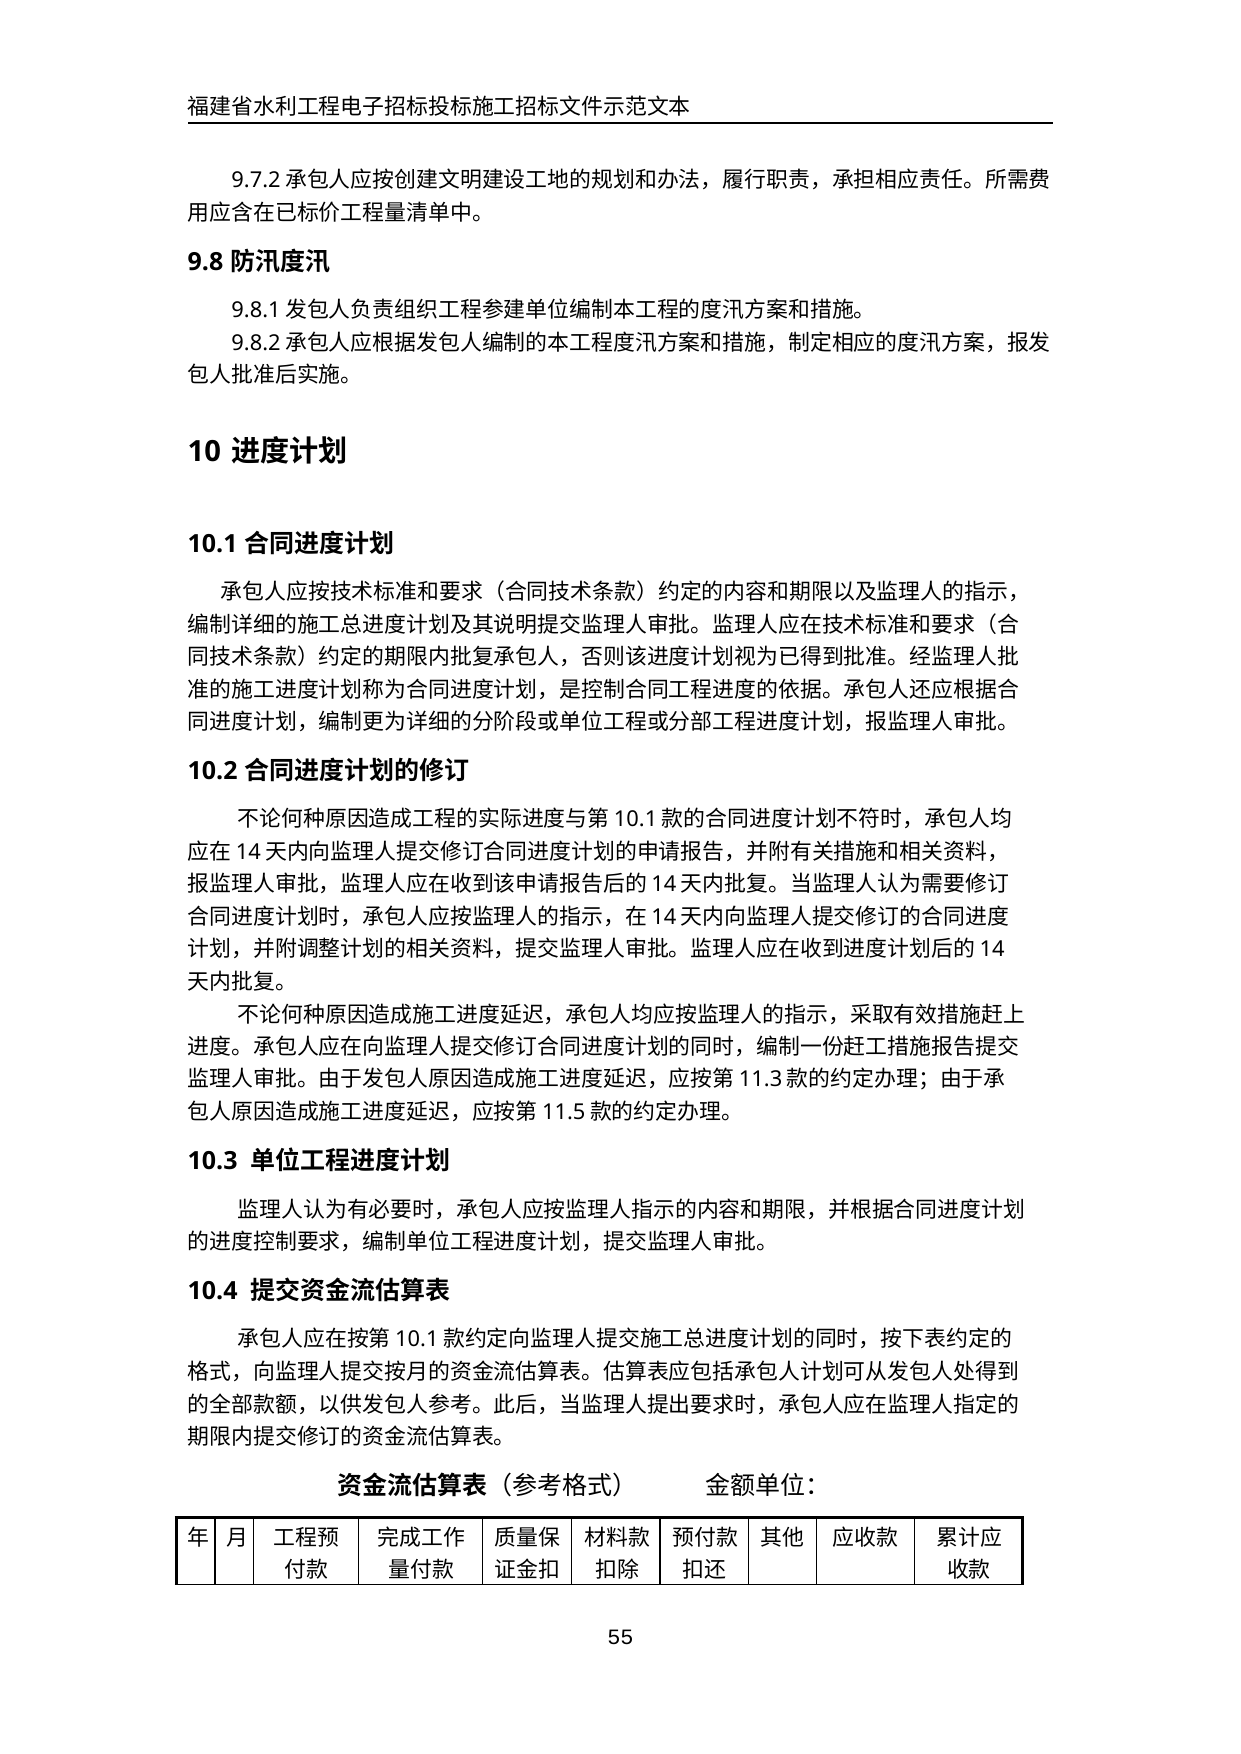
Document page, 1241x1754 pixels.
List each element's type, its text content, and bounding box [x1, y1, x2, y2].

table_header 累计应收款 [915, 1519, 1021, 1584]
table_header 质量保证金扣留 [483, 1519, 571, 1584]
text 9.8.2承包人应根据发包人编制的本工程度汛方案和措施，制定相应的度汛方案，报发包人批准后实施。 [187, 324, 1051, 389]
text 资金流估算表（参考格式） 金额单位： [187, 1451, 1027, 1516]
text 9.7.2承包人应按创建文明建设工地的规划和办法，履行职责，承担相应责任。所需费用应含在已标价工程量清单中。 [187, 162, 1051, 227]
table_header 年 [178, 1519, 214, 1584]
subtitle 进度计划 [187, 417, 1053, 482]
text 9.8 防汛度汛 [187, 227, 1053, 292]
text 承包人应按技术标准和要求（合同技术条款）约定的内容和期限以及监理人的指示，编制详细的施工总进度计划及其说明提交监理人审批。监理人应在技术标准和要求（合同技术条款）约定的期限内批复承包人，否则该进度计划视为已得到批准。经监理人批准的施工进度计划称为合同进度计划，是控制合同工程进度的依据。承包人还应根据合同进度计划，编制更为详细的分阶段或单位工程或分部工程进度计划，报监理人审批。 [187, 574, 1027, 736]
text 不论何种原因造成工程的实际进度与第10.1款的合同进度计划不符时，承包人均应在14天内向监理人提交修订合同进度计划的申请报告，并附有关措施和相关资料，报监理人审批，监理人应在收到该申请报告后的14天内批复。当监理人认为需要修订合同进度计划时，承包人应按监理人的指示，在14天内向监理人提交修订的合同进度计划，并附调整计划的相关资料，提交监理人审批。监理人应在收到进度计划后的14天内批复。 [187, 801, 1027, 996]
text 监理人认为有必要时，承包人应按监理人指示的内容和期限，并根据合同进度计划的进度控制要求，编制单位工程进度计划，提交监理人审批。 [187, 1191, 1027, 1256]
text 10.3 单位工程进度计划 [187, 1126, 1053, 1191]
table_header 应收款 [817, 1519, 914, 1584]
text 10.4 提交资金流估算表 [187, 1256, 1053, 1321]
table_header 工程预付款 [254, 1519, 358, 1584]
text 10.1 合同进度计划 [187, 509, 1053, 574]
text 不论何种原因造成施工进度延迟，承包人均应按监理人的指示，采取有效措施赶上进度。承包人应在向监理人提交修订合同进度计划的同时，编制一份赶工措施报告提交监理人审批。由于发包人原因造成施工进度延迟，应按第11.3款的约定办理；由于承包人原因造成施工进度延迟，应按第11.5款的约定办理。 [187, 996, 1027, 1126]
text 9.8.1发包人负责组织工程参建单位编制本工程的度汛方案和措施。 [187, 292, 1051, 324]
table_header 预付款 扣还 [661, 1519, 748, 1584]
table_header 月 [216, 1519, 253, 1584]
table_header 完成工作量付款 [359, 1519, 482, 1584]
table_header 材料款 扣除 [572, 1519, 659, 1584]
text 10.2 合同进度计划的修订 [187, 736, 1053, 801]
text 承包人应在按第10.1款约定向监理人提交施工总进度计划的同时，按下表约定的格式，向监理人提交按月的资金流估算表。估算表应包括承包人计划可从发包人处得到的全部款额，以供发包人参考。此后，当监理人提出要求时，承包人应在监理人指定的期限内提交修订的资金流估算表。 [187, 1321, 1027, 1451]
table_header 其他 [749, 1519, 816, 1584]
